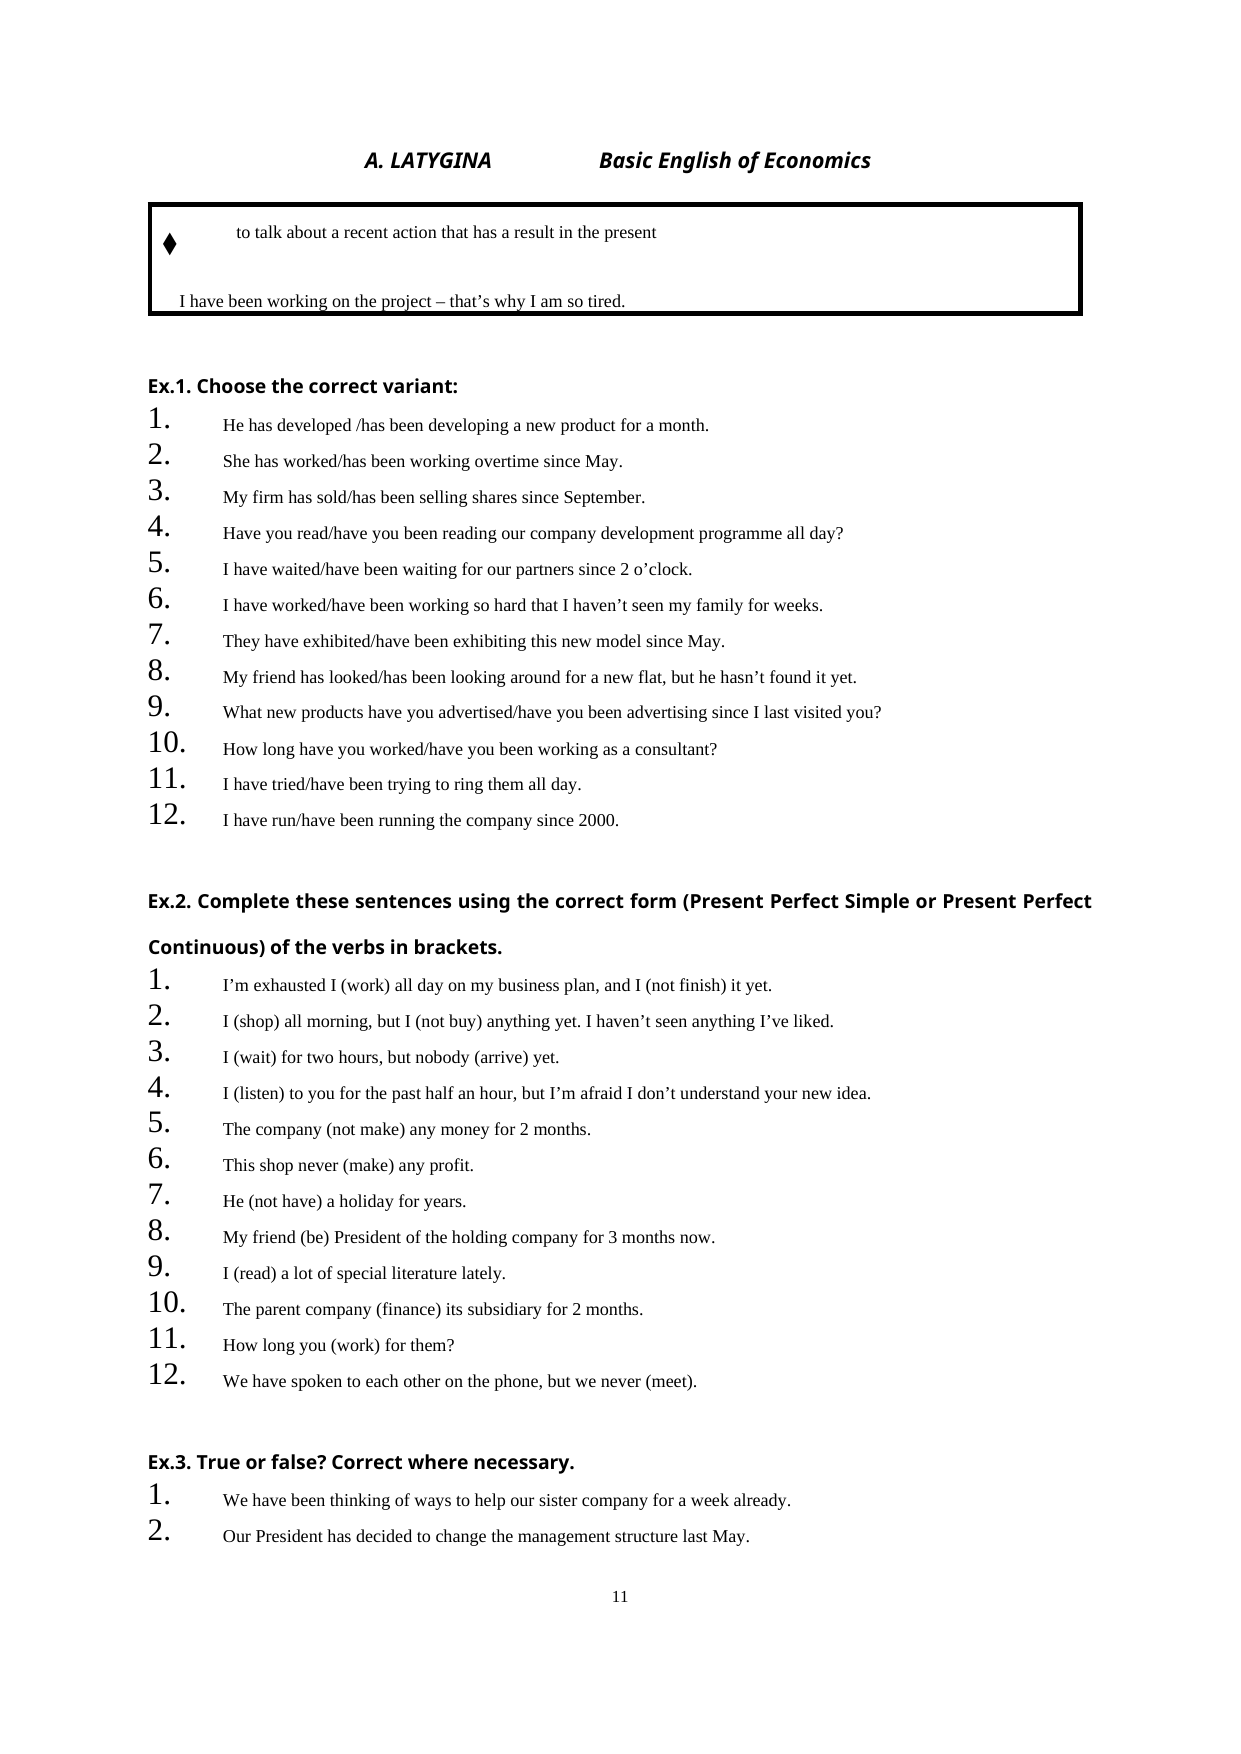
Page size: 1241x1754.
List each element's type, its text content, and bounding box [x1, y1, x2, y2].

list I’m exhausted I (work) all day on my business plan, and I (not finish) it yet. [147, 960, 1092, 996]
list I (wait) for two hours, but nobody (arrive) yet. [147, 1032, 1092, 1068]
text Ex.2. Complete these sentences using the correct form (Present Perfect Simple or Present Perfect Continuous) of the verbs in brackets. [147, 869, 1092, 960]
list I have waited/have been waiting for our partners since 2 o’clock. [147, 543, 1092, 579]
list Have you read/have you been reading our company development programme all day? [147, 507, 1092, 543]
list The company (not make) any money for 2 months. [147, 1104, 1092, 1140]
list I have run/have been running the company since 2000. [147, 795, 1092, 831]
list Our President has decided to change the management structure last May. [147, 1511, 1092, 1547]
list My firm has sold/has been selling shares since September. [147, 471, 1092, 507]
list The parent company (finance) its subsidiary for 2 months. [147, 1283, 1092, 1319]
list I have tried/have been trying to ring them all day. [147, 759, 1092, 795]
list I (shop) all morning, but I (not buy) anything yet. I haven’t seen anything I’ve liked. [147, 996, 1092, 1032]
list My friend has looked/has been looking around for a new flat, but he hasn’t found it yet. [147, 651, 1092, 687]
text Ex.1. Choose the correct variant: [147, 354, 1092, 399]
list He (not have) a holiday for years. [147, 1176, 1092, 1212]
list We have been thinking of ways to help our sister company for a week already. [147, 1475, 1092, 1511]
list What new products have you advertised/have you been advertising since I last visited you? [147, 687, 1092, 723]
list I (listen) to you for the past half an hour, but I’m afraid I don’t understand your new idea. [147, 1068, 1092, 1104]
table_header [152, 207, 1078, 311]
list How long have you worked/have you been working as a consultant? [147, 723, 1092, 759]
list I (read) a lot of special literature lately. [147, 1247, 1092, 1283]
list My friend (be) President of the holding company for 3 months now. [147, 1212, 1092, 1247]
list I have worked/have been working so hard that I haven’t seen my family for weeks. [147, 579, 1092, 615]
text Ex.3. True or false? Correct where necessary. [147, 1429, 1092, 1475]
list He has developed /has been developing a new product for a month. [147, 399, 1092, 436]
list She has worked/has been working overtime since May. [147, 436, 1092, 471]
list This shop never (make) any profit. [147, 1140, 1092, 1176]
list We have spoken to each other on the phone, but we never (meet). [147, 1355, 1092, 1391]
list They have exhibited/have been exhibiting this new model since May. [147, 615, 1092, 651]
list How long you (work) for them? [147, 1319, 1092, 1355]
